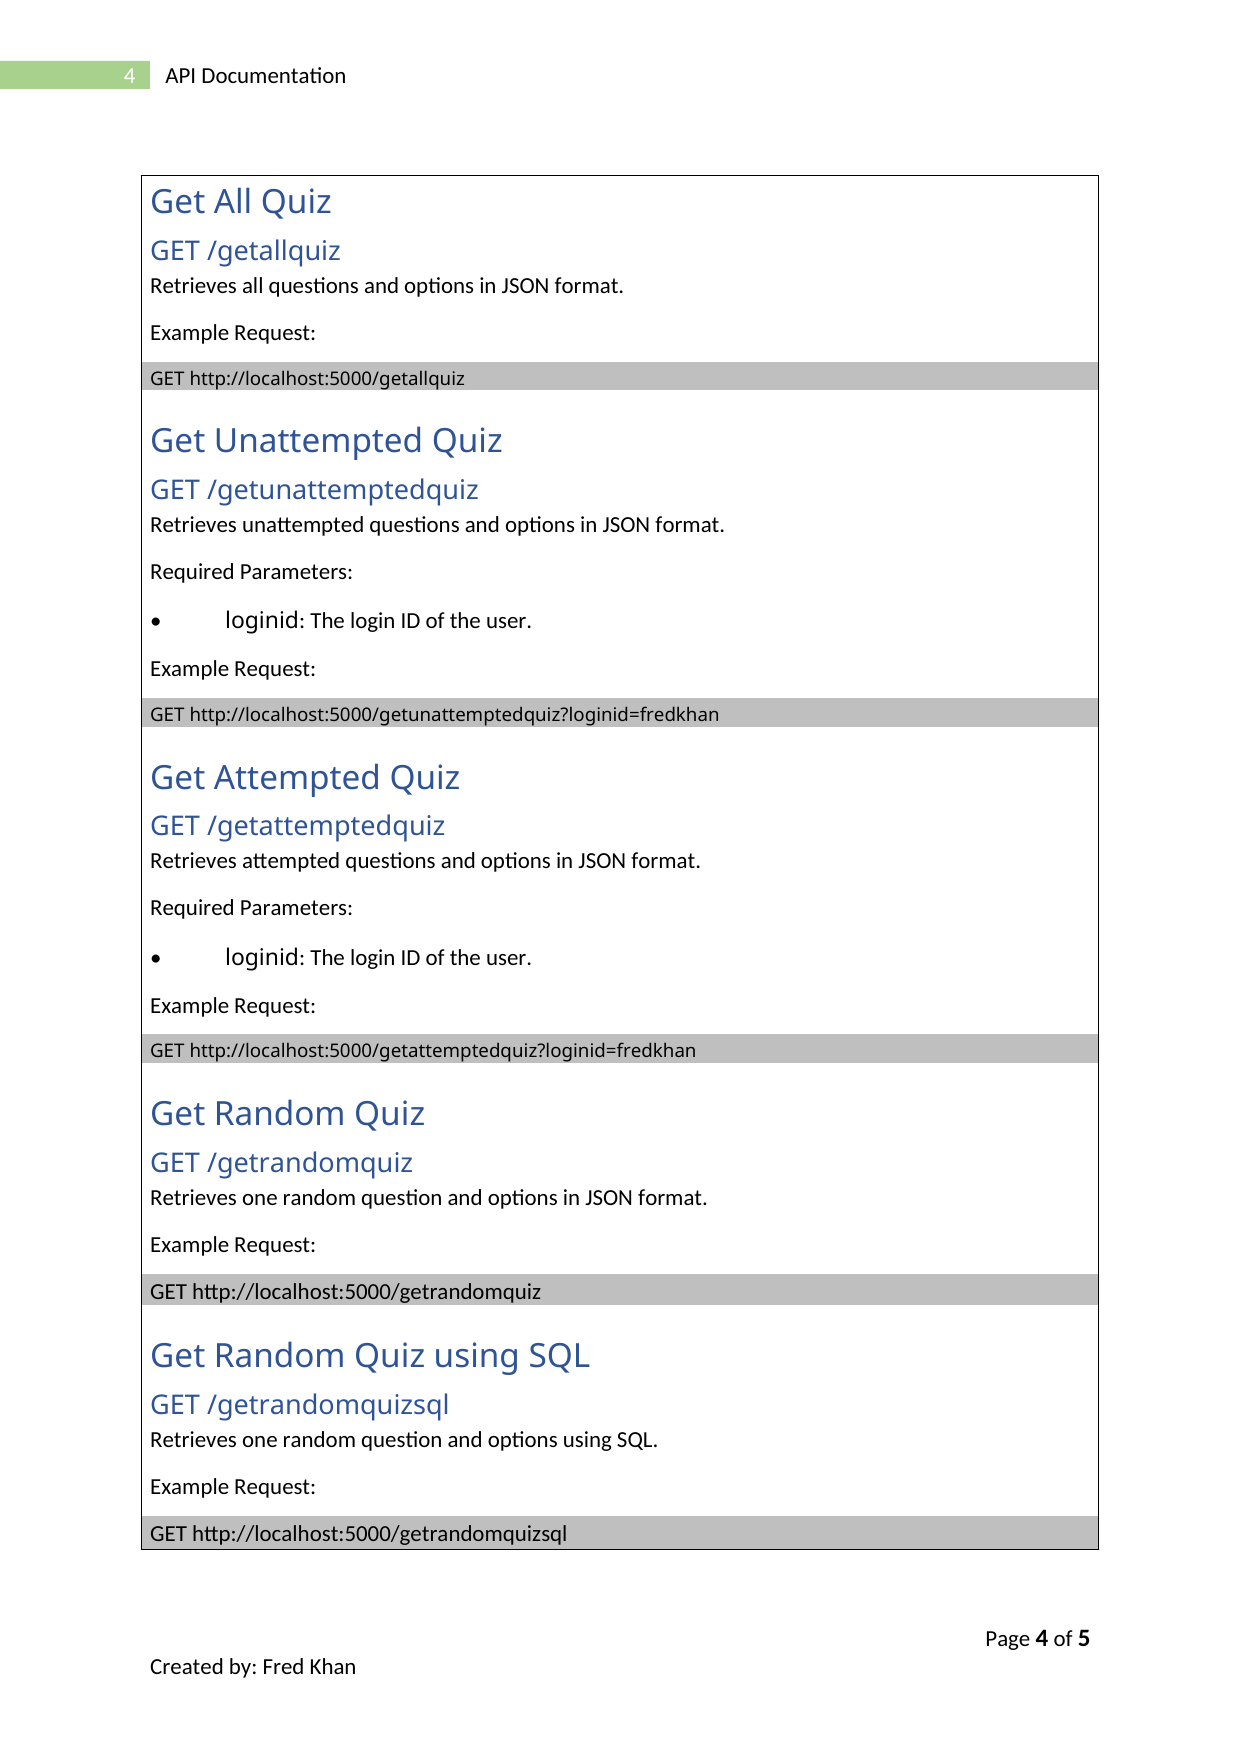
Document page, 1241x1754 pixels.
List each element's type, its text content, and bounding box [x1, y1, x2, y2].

text Example Request: [142, 651, 1098, 682]
text GET http://localhost:5000/getrandomquizsql [142, 1516, 1098, 1549]
subtitle GET /getattemptedquiz [142, 804, 1098, 843]
subtitle Get Unattempted Quiz [142, 414, 1098, 463]
text Example Request: [142, 1227, 1098, 1258]
text GET http://localhost:5000/getunattemptedquiz?loginid=fredkhan [142, 698, 1098, 727]
text Retrieves unattempted questions and options in JSON format. [142, 507, 1098, 538]
text Retrieves attempted questions and options in JSON format. [142, 843, 1098, 875]
text GET http://localhost:5000/getallquiz [142, 362, 1098, 390]
text GET http://localhost:5000/getrandomquiz [142, 1274, 1098, 1305]
subtitle Get Random Quiz using SQL [142, 1329, 1098, 1377]
subtitle Get Attempted Quiz [142, 751, 1098, 799]
text • loginid: The login ID of the user. [142, 937, 1098, 972]
text Retrieves one random question and options in JSON format. [142, 1180, 1098, 1211]
subtitle Get Random Quiz [142, 1087, 1098, 1136]
text Example Request: [142, 1469, 1098, 1500]
text Required Parameters: [142, 554, 1098, 585]
text Retrieves all questions and options in JSON format. [142, 268, 1098, 299]
subtitle GET /getallquiz [142, 228, 1098, 268]
text Example Request: [142, 988, 1098, 1019]
text • loginid: The login ID of the user. [142, 601, 1098, 635]
subtitle GET /getrandomquiz [142, 1140, 1098, 1180]
subtitle GET /getrandomquizsql [142, 1382, 1098, 1422]
text Required Parameters: [142, 890, 1098, 922]
subtitle GET /getunattemptedquiz [142, 467, 1098, 507]
subtitle Get All Quiz [142, 176, 1098, 223]
text Retrieves one random question and options using SQL. [142, 1422, 1098, 1453]
text Example Request: [142, 315, 1098, 346]
text GET http://localhost:5000/getattemptedquiz?loginid=fredkhan [142, 1034, 1098, 1063]
